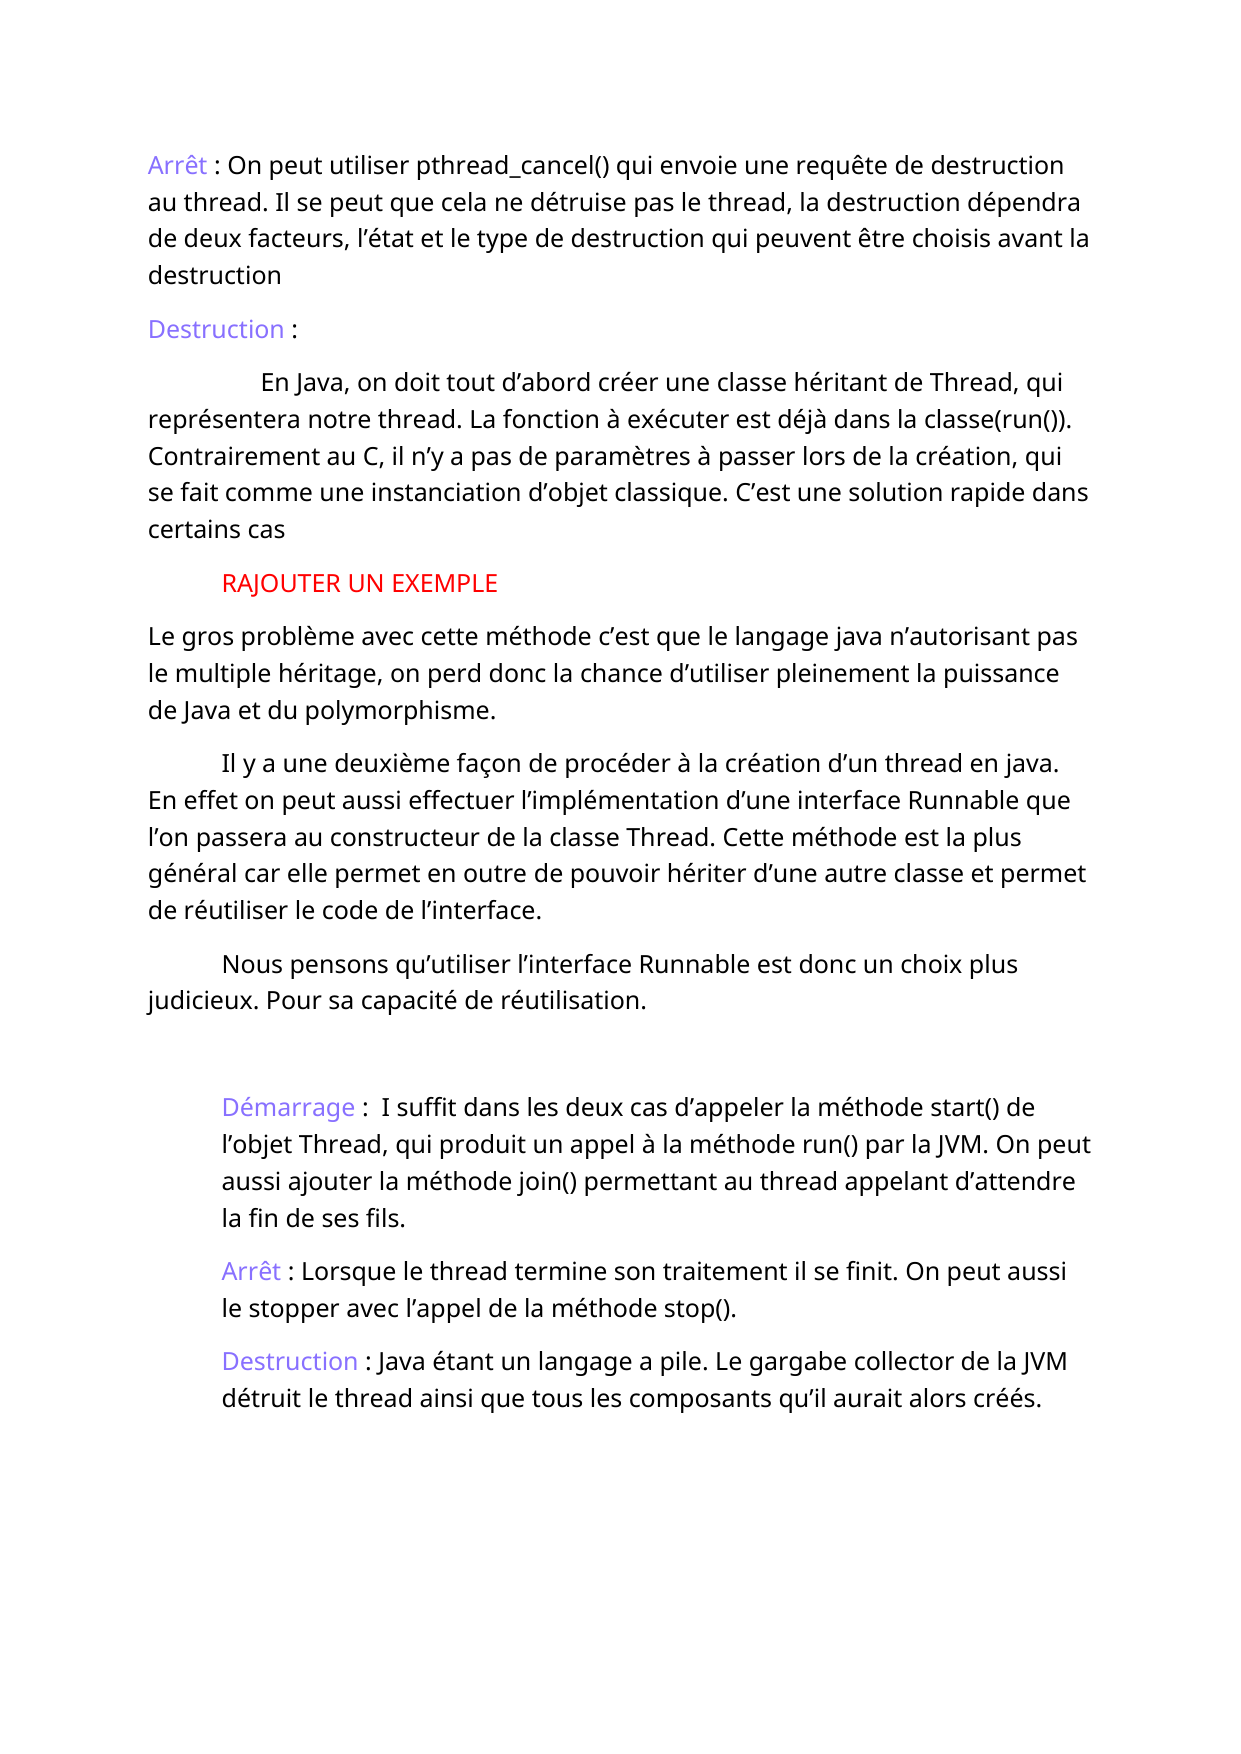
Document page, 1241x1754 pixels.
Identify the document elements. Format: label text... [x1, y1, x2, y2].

text Nous pensons qu’utiliser l’interface Runnable est donc un choix plus judicieux. Pour sa capacité de réutilisation. [148, 946, 1093, 1017]
text RAJOUTER UN EXEMPLE [148, 565, 1093, 599]
text Il y a une deuxième façon de procéder à la création d’un thread en java. En effet on peut aussi effectuer l’implémentation d’une interface Runnable que l’on passera au constructeur de la classe Thread. Cette méthode est la plus général car elle permet en outre de pouvoir hériter d’une autre classe et permet de réutiliser le code de l’interface. [148, 746, 1093, 927]
text Destruction : Java étant un langage a pile. Le gargabe collector de la JVM détruit le thread ainsi que tous les composants qu’il aurait alors créés. [221, 1344, 1093, 1415]
text Arrêt : On peut utiliser pthread_cancel() qui envoie une requête de destruction au thread. Il se peut que cela ne détruise pas le thread, la destruction dépendra de deux facteurs, l’état et le type de destruction qui peuvent être choisis avant la destruction [148, 148, 1093, 292]
text Destruction : [148, 311, 1093, 345]
text Le gros problème avec cette méthode c’est que le langage java n’autorisant pas le multiple héritage, on perd donc la chance d’utiliser pleinement la puissance de Java et du polymorphisme. [148, 619, 1093, 726]
text Arrêt : Lorsque le thread termine son traitement il se finit. On peut aussi le stopper avec l’appel de la méthode stop(). [221, 1254, 1093, 1324]
text Démarrage : I suffit dans les deux cas d’appeler la méthode start() de l’objet Thread, qui produit un appel à la méthode run() par la JVM. On peut aussi ajouter la méthode join() permettant au thread appelant d’attendre la fin de ses fils. [221, 1090, 1093, 1234]
